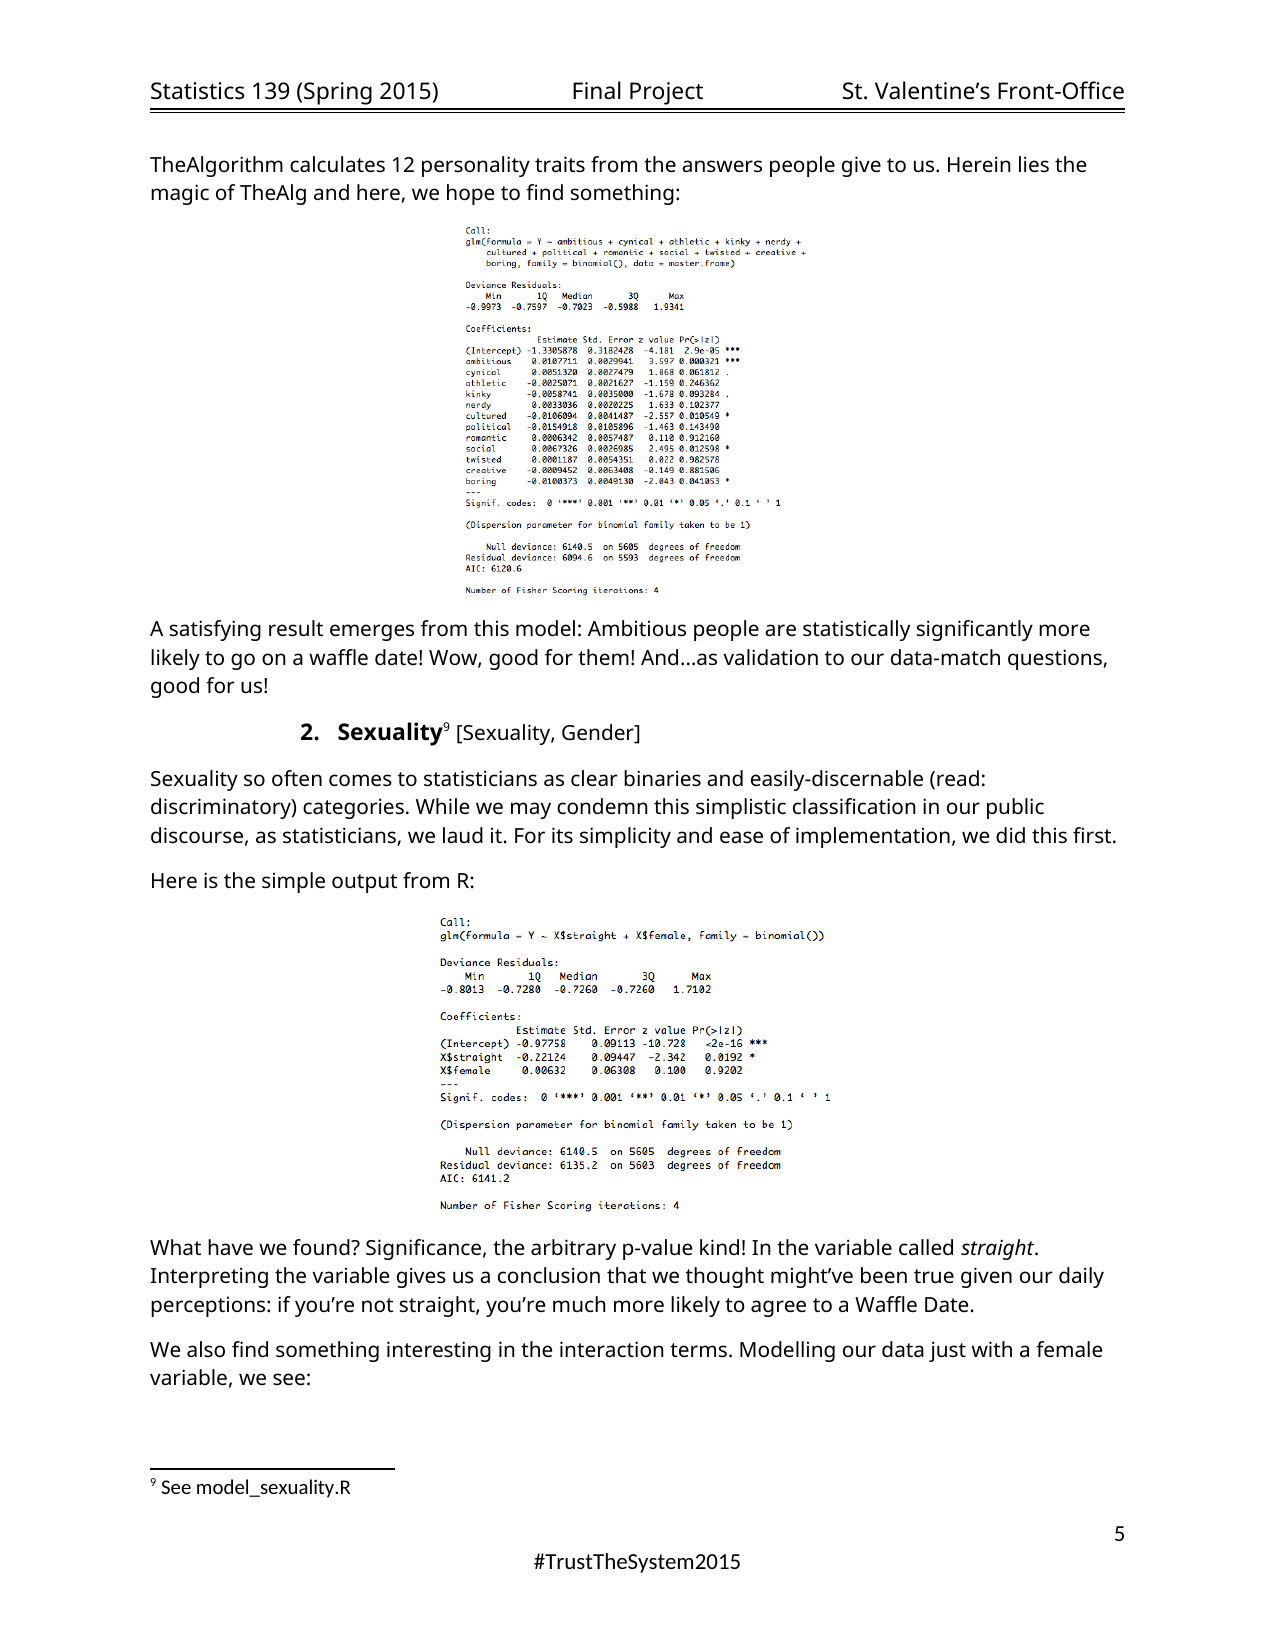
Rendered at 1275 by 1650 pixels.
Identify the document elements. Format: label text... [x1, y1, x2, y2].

text A satisfying result emerges from this model: Ambitious people are statistically significantly more likely to go on a waffle date! Wow, good for them! And…as validation to our data-match questions, good for us! [150, 614, 1125, 699]
picture [464, 223, 811, 598]
picture [438, 911, 837, 1217]
text We also find something interesting in the interaction terms. Modelling our data just with a female variable, we see: [150, 1335, 1125, 1392]
text Here is the simple output from R: [150, 866, 1125, 894]
text TheAlgorithm calculates 12 personality traits from the answers people give to us. Herein lies the magic of TheAlg and here, we hope to find something: [150, 150, 1125, 207]
text Sexuality so often comes to statisticians as clear binaries and easily-discernable (read: discriminatory) categories. While we may condemn this simplistic classification in our public discourse, as statisticians, we laud it. For its simplicity and ease of implementation, we did this first. [150, 764, 1125, 849]
list Sexuality [Sexuality, Gender] [300, 716, 1125, 747]
text What have we found? Significance, the arbitrary p-value kind! In the variable called straight. Interpreting the variable gives us a conclusion that we thought might’ve been true given our daily perceptions: if you’re not straight, you’re much more likely to agree to a Waffle Date. [150, 1233, 1125, 1318]
